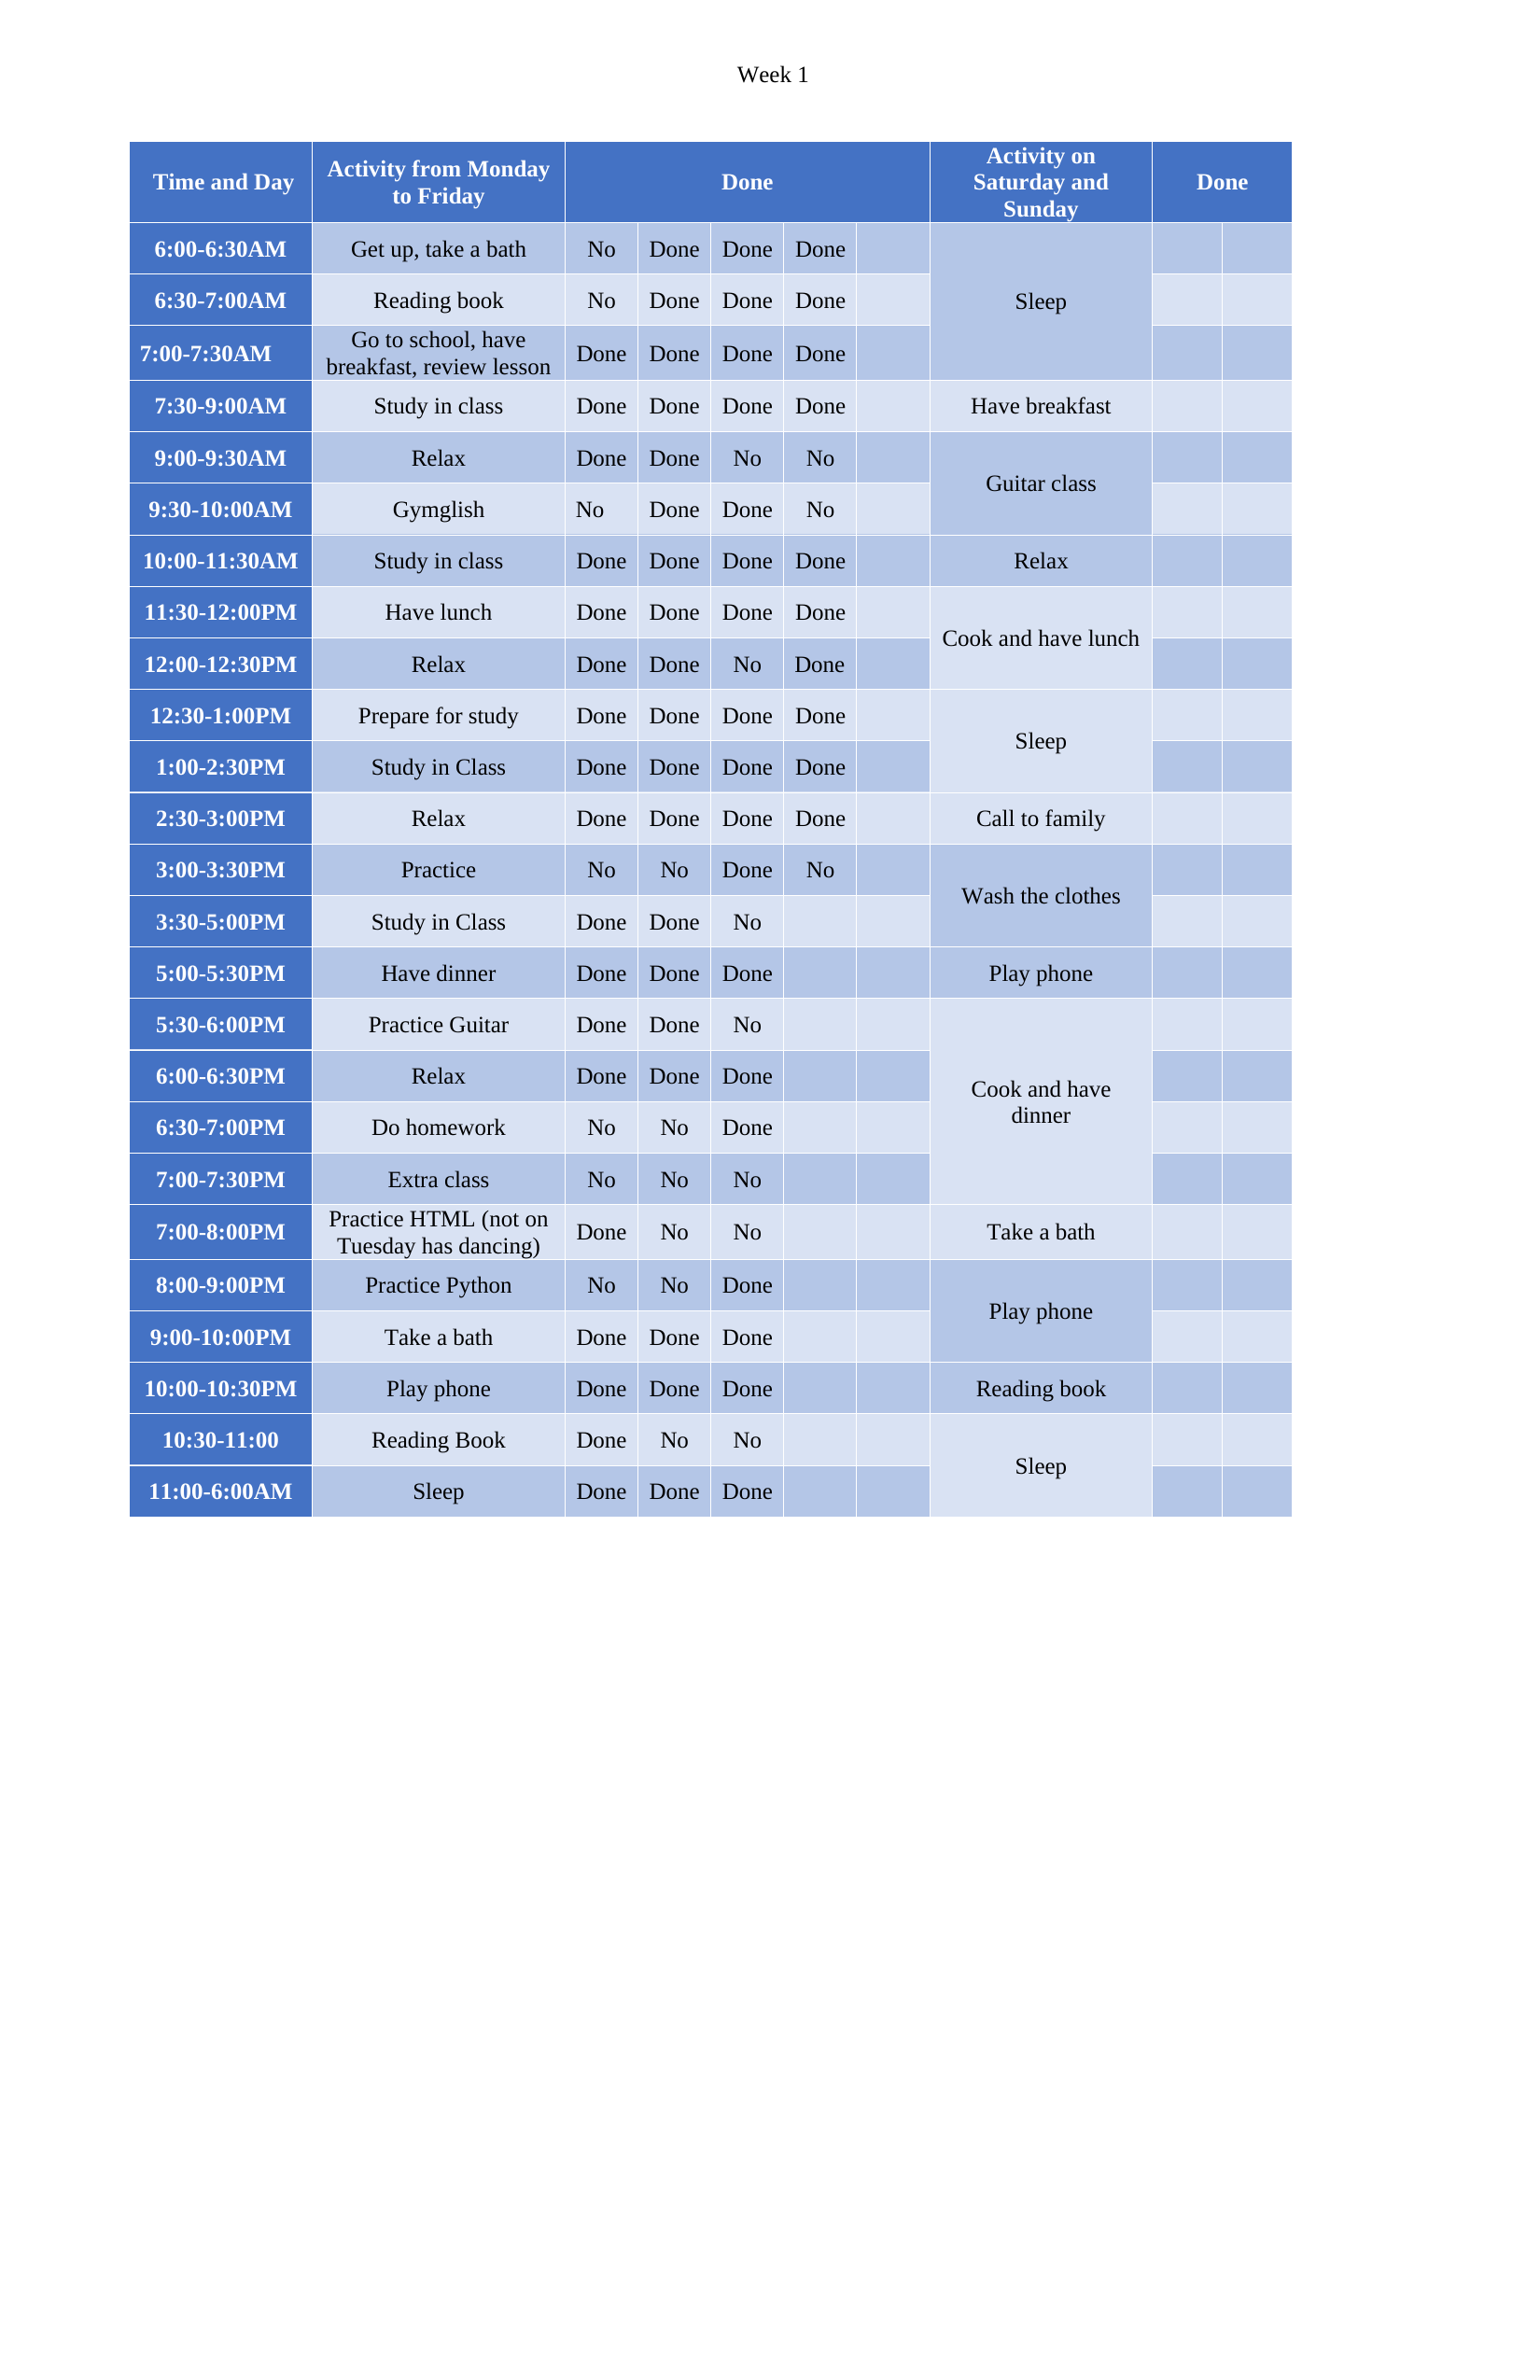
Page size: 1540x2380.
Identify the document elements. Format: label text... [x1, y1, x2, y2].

table_cell [784, 1466, 856, 1517]
table_cell [1223, 326, 1292, 380]
table_cell Done [638, 432, 710, 483]
table_cell Done [566, 326, 637, 380]
table_cell Play phone [931, 1260, 1152, 1362]
table_cell [1223, 536, 1292, 586]
table_cell [1153, 1102, 1222, 1153]
table_cell 6:00-6:30PM [130, 1051, 312, 1101]
table_cell Done [638, 793, 710, 844]
table_cell Done [711, 223, 783, 273]
table_cell [857, 741, 930, 791]
table_cell [857, 1205, 930, 1259]
table_cell No [711, 896, 783, 946]
table_cell Done [711, 1260, 783, 1310]
table_cell [857, 1311, 930, 1362]
table_cell [1153, 223, 1222, 273]
table_cell No [566, 483, 637, 534]
table_cell Done [784, 638, 856, 689]
table_cell Done [711, 483, 783, 534]
table_cell Reading book [313, 274, 565, 325]
table_cell Done [638, 947, 710, 998]
table_cell [857, 432, 930, 483]
table_cell No [711, 1414, 783, 1464]
table_cell Done [638, 1311, 710, 1362]
table_cell No [711, 1154, 783, 1204]
table_cell Study in class [313, 381, 565, 431]
table_cell Done [566, 587, 637, 637]
table_cell Done [784, 274, 856, 325]
table_cell Sleep [931, 223, 1152, 380]
table_cell Cook and have dinner [931, 999, 1152, 1204]
table_cell No [566, 1260, 637, 1310]
table_cell Done [784, 223, 856, 273]
table_cell Have breakfast [931, 381, 1152, 431]
table_cell Done [784, 326, 856, 380]
table_cell Gymglish [313, 483, 565, 534]
text Week 1 [140, 62, 1400, 88]
table_cell Extra class [313, 1154, 565, 1204]
table_cell [784, 1205, 856, 1259]
table_cell Guitar class [931, 432, 1152, 534]
table_cell Done [711, 845, 783, 895]
table_cell [784, 896, 856, 946]
table_cell Done [711, 381, 783, 431]
table_cell Practice Python [313, 1260, 565, 1310]
table_header Activity from Monday to Friday [313, 142, 565, 222]
table_cell [1223, 1363, 1292, 1413]
table_cell Do homework [313, 1102, 565, 1153]
table_cell Study in Class [313, 896, 565, 946]
table_cell [1223, 947, 1292, 998]
table_cell [784, 1154, 856, 1204]
table_cell [784, 1414, 856, 1464]
table_cell No [784, 845, 856, 895]
table_cell [857, 1414, 930, 1464]
table_cell No [711, 1205, 783, 1259]
table_cell No [638, 845, 710, 895]
table_cell 9:30-10:00AM [130, 483, 312, 534]
table_cell Done [566, 638, 637, 689]
table_cell [1223, 741, 1292, 791]
table_cell [1223, 1205, 1292, 1259]
table_cell [1153, 1260, 1222, 1310]
table_cell Wash the clothes [931, 845, 1152, 946]
table_cell Done [711, 536, 783, 586]
table_cell Get up, take a bath [313, 223, 565, 273]
table_cell 5:00-5:30PM [130, 947, 312, 998]
table_cell Relax [313, 432, 565, 483]
table_cell Done [566, 1414, 637, 1464]
table_header Done [1153, 142, 1292, 222]
table_cell [1223, 381, 1292, 431]
table_cell 10:00-10:30PM [130, 1363, 312, 1413]
table_cell Done [711, 690, 783, 740]
table_cell Done [566, 1205, 637, 1259]
table_cell 2:30-3:00PM [130, 793, 312, 844]
table_cell Done [638, 274, 710, 325]
table_cell Done [566, 536, 637, 586]
table_cell [857, 845, 930, 895]
table_header Activity on Saturday and Sunday [931, 142, 1152, 222]
table_cell [1153, 1051, 1222, 1101]
table_cell [857, 1260, 930, 1310]
table_cell 5:30-6:00PM [130, 999, 312, 1049]
table_cell Done [566, 896, 637, 946]
table_cell Done [711, 741, 783, 791]
table_cell 11:30-12:00PM [130, 587, 312, 637]
table_cell [1153, 432, 1222, 483]
table_cell [857, 1363, 930, 1413]
table_cell Have dinner [313, 947, 565, 998]
table_cell Done [566, 1466, 637, 1517]
table_cell Done [638, 690, 710, 740]
table_cell [857, 690, 930, 740]
table_cell [1153, 999, 1222, 1049]
table_cell Cook and have lunch [931, 587, 1152, 689]
table_cell [1223, 1051, 1292, 1101]
table_cell Done [711, 1466, 783, 1517]
table_cell [1223, 1154, 1292, 1204]
table_cell Done [566, 1051, 637, 1101]
table_cell Done [566, 741, 637, 791]
table_cell Done [784, 381, 856, 431]
table_cell Practice HTML (not on Tuesday has dancing) [313, 1205, 565, 1259]
table_cell [1153, 536, 1222, 586]
table_cell No [566, 274, 637, 325]
table_cell [1223, 896, 1292, 946]
table_cell 7:00-8:00PM [130, 1205, 312, 1259]
table_cell Prepare for study [313, 690, 565, 740]
table_cell Done [711, 1363, 783, 1413]
table_cell No [784, 432, 856, 483]
table_cell [857, 381, 930, 431]
table_cell 3:30-5:00PM [130, 896, 312, 946]
table_cell [1223, 1260, 1292, 1310]
table_cell Done [638, 483, 710, 534]
table_cell [784, 1102, 856, 1153]
table_cell Practice Guitar [313, 999, 565, 1049]
table_cell [1223, 638, 1292, 689]
table_cell Done [711, 1311, 783, 1362]
table_cell [857, 223, 930, 273]
table_header Done [566, 142, 930, 222]
table_cell Done [638, 638, 710, 689]
table_cell Call to family [931, 793, 1152, 844]
table_cell Study in Class [313, 741, 565, 791]
table_cell 6:30-7:00AM [130, 274, 312, 325]
table_cell No [711, 432, 783, 483]
table_cell No [711, 638, 783, 689]
table_cell Done [711, 1102, 783, 1153]
table_cell [784, 1260, 856, 1310]
table_cell Done [638, 1363, 710, 1413]
table_cell [1153, 690, 1222, 740]
table_cell [1153, 896, 1222, 946]
table_cell [857, 536, 930, 586]
table_cell No [566, 223, 637, 273]
table_cell Sleep [931, 1414, 1152, 1517]
table_cell [857, 638, 930, 689]
table_cell Done [566, 381, 637, 431]
table_cell Done [638, 1466, 710, 1517]
table_cell 9:00-10:00PM [130, 1311, 312, 1362]
table_cell Relax [931, 536, 1152, 586]
table_cell [857, 587, 930, 637]
table_cell [1223, 1311, 1292, 1362]
table_cell [1153, 1311, 1222, 1362]
table_cell [1153, 947, 1222, 998]
table_cell Done [784, 741, 856, 791]
table_cell Go to school, have breakfast, review lesson [313, 326, 565, 380]
table_cell [1223, 587, 1292, 637]
table_cell 11:00-6:00AM [130, 1466, 312, 1517]
table_cell No [566, 845, 637, 895]
table_cell Done [566, 793, 637, 844]
table_cell Done [638, 587, 710, 637]
table_cell [1223, 432, 1292, 483]
table_cell Done [638, 536, 710, 586]
table_cell 7:00-7:30AM [130, 326, 312, 380]
table_cell Done [566, 1311, 637, 1362]
table_cell 7:00-7:30PM [130, 1154, 312, 1204]
table_cell Done [566, 432, 637, 483]
table_cell [784, 947, 856, 998]
table_cell Done [784, 587, 856, 637]
table_cell [1223, 1414, 1292, 1464]
table_cell No [638, 1260, 710, 1310]
table_cell [1153, 1363, 1222, 1413]
table_cell Play phone [313, 1363, 565, 1413]
table_cell Relax [313, 1051, 565, 1101]
table_cell Done [784, 793, 856, 844]
table_cell [1153, 326, 1222, 380]
table_cell [857, 896, 930, 946]
table_cell [1223, 1466, 1292, 1517]
table_cell 8:00-9:00PM [130, 1260, 312, 1310]
table_cell 6:00-6:30AM [130, 223, 312, 273]
table_cell Done [711, 587, 783, 637]
table_cell [1153, 483, 1222, 534]
table_cell Sleep [931, 690, 1152, 791]
table_cell Done [638, 999, 710, 1049]
table_cell [857, 326, 930, 380]
table_cell [784, 1311, 856, 1362]
table_cell No [711, 999, 783, 1049]
table_cell [857, 1102, 930, 1153]
table_cell Sleep [313, 1466, 565, 1517]
table_cell [857, 483, 930, 534]
table_cell Reading Book [313, 1414, 565, 1464]
table_cell Done [784, 690, 856, 740]
table_cell [1153, 1414, 1222, 1464]
table_cell Done [711, 793, 783, 844]
table_cell Reading book [931, 1363, 1152, 1413]
table_cell Done [638, 223, 710, 273]
table_cell Done [711, 274, 783, 325]
table_cell [1153, 1205, 1222, 1259]
table_cell Done [638, 326, 710, 380]
table_cell Done [711, 947, 783, 998]
table_cell [1223, 999, 1292, 1049]
table_cell Study in class [313, 536, 565, 586]
table_cell [1223, 483, 1292, 534]
table_cell [1153, 793, 1222, 844]
table_cell Done [711, 1051, 783, 1101]
table_cell [857, 947, 930, 998]
table_cell 10:00-11:30AM [130, 536, 312, 586]
table_cell [1223, 845, 1292, 895]
table_cell Relax [313, 638, 565, 689]
table_cell Done [711, 326, 783, 380]
table_cell Done [638, 381, 710, 431]
table_cell [1223, 223, 1292, 273]
table_cell 6:30-7:00PM [130, 1102, 312, 1153]
table_cell Done [784, 536, 856, 586]
table_cell [857, 1154, 930, 1204]
table_cell [857, 999, 930, 1049]
table_cell [857, 274, 930, 325]
table_cell [1223, 690, 1292, 740]
table_cell No [638, 1205, 710, 1259]
table_cell No [784, 483, 856, 534]
table_cell Done [638, 1051, 710, 1101]
table_cell 9:00-9:30AM [130, 432, 312, 483]
table_cell [1153, 845, 1222, 895]
table_cell Done [566, 1363, 637, 1413]
table_cell Done [638, 896, 710, 946]
table_cell Done [566, 690, 637, 740]
table_cell Done [566, 999, 637, 1049]
table_cell Practice [313, 845, 565, 895]
table_cell 12:30-1:00PM [130, 690, 312, 740]
table_cell 1:00-2:30PM [130, 741, 312, 791]
table_cell [1223, 793, 1292, 844]
table_cell [857, 793, 930, 844]
table_cell [784, 999, 856, 1049]
table_cell [1153, 741, 1222, 791]
table_cell [1153, 274, 1222, 325]
table_cell No [638, 1414, 710, 1464]
table_cell No [566, 1154, 637, 1204]
table_cell [784, 1051, 856, 1101]
table_cell Done [566, 947, 637, 998]
table_cell [1153, 1466, 1222, 1517]
table_cell 12:00-12:30PM [130, 638, 312, 689]
table_cell 10:30-11:00 [130, 1414, 312, 1464]
table_cell [857, 1051, 930, 1101]
table_cell [1153, 381, 1222, 431]
table_cell [1153, 1154, 1222, 1204]
table_cell [784, 1363, 856, 1413]
table_cell No [566, 1102, 637, 1153]
table_cell [1223, 274, 1292, 325]
table_cell [1153, 638, 1222, 689]
table_cell [857, 1466, 930, 1517]
table_cell 3:00-3:30PM [130, 845, 312, 895]
table_header Time and Day [130, 142, 312, 222]
table_cell No [638, 1102, 710, 1153]
table_cell Done [638, 741, 710, 791]
table_cell Take a bath [313, 1311, 565, 1362]
table_cell Have lunch [313, 587, 565, 637]
table_cell [1223, 1102, 1292, 1153]
table_cell Relax [313, 793, 565, 844]
table_cell No [638, 1154, 710, 1204]
table_cell [1153, 587, 1222, 637]
table_cell 7:30-9:00AM [130, 381, 312, 431]
table_cell Take a bath [931, 1205, 1152, 1259]
table_cell Play phone [931, 947, 1152, 998]
